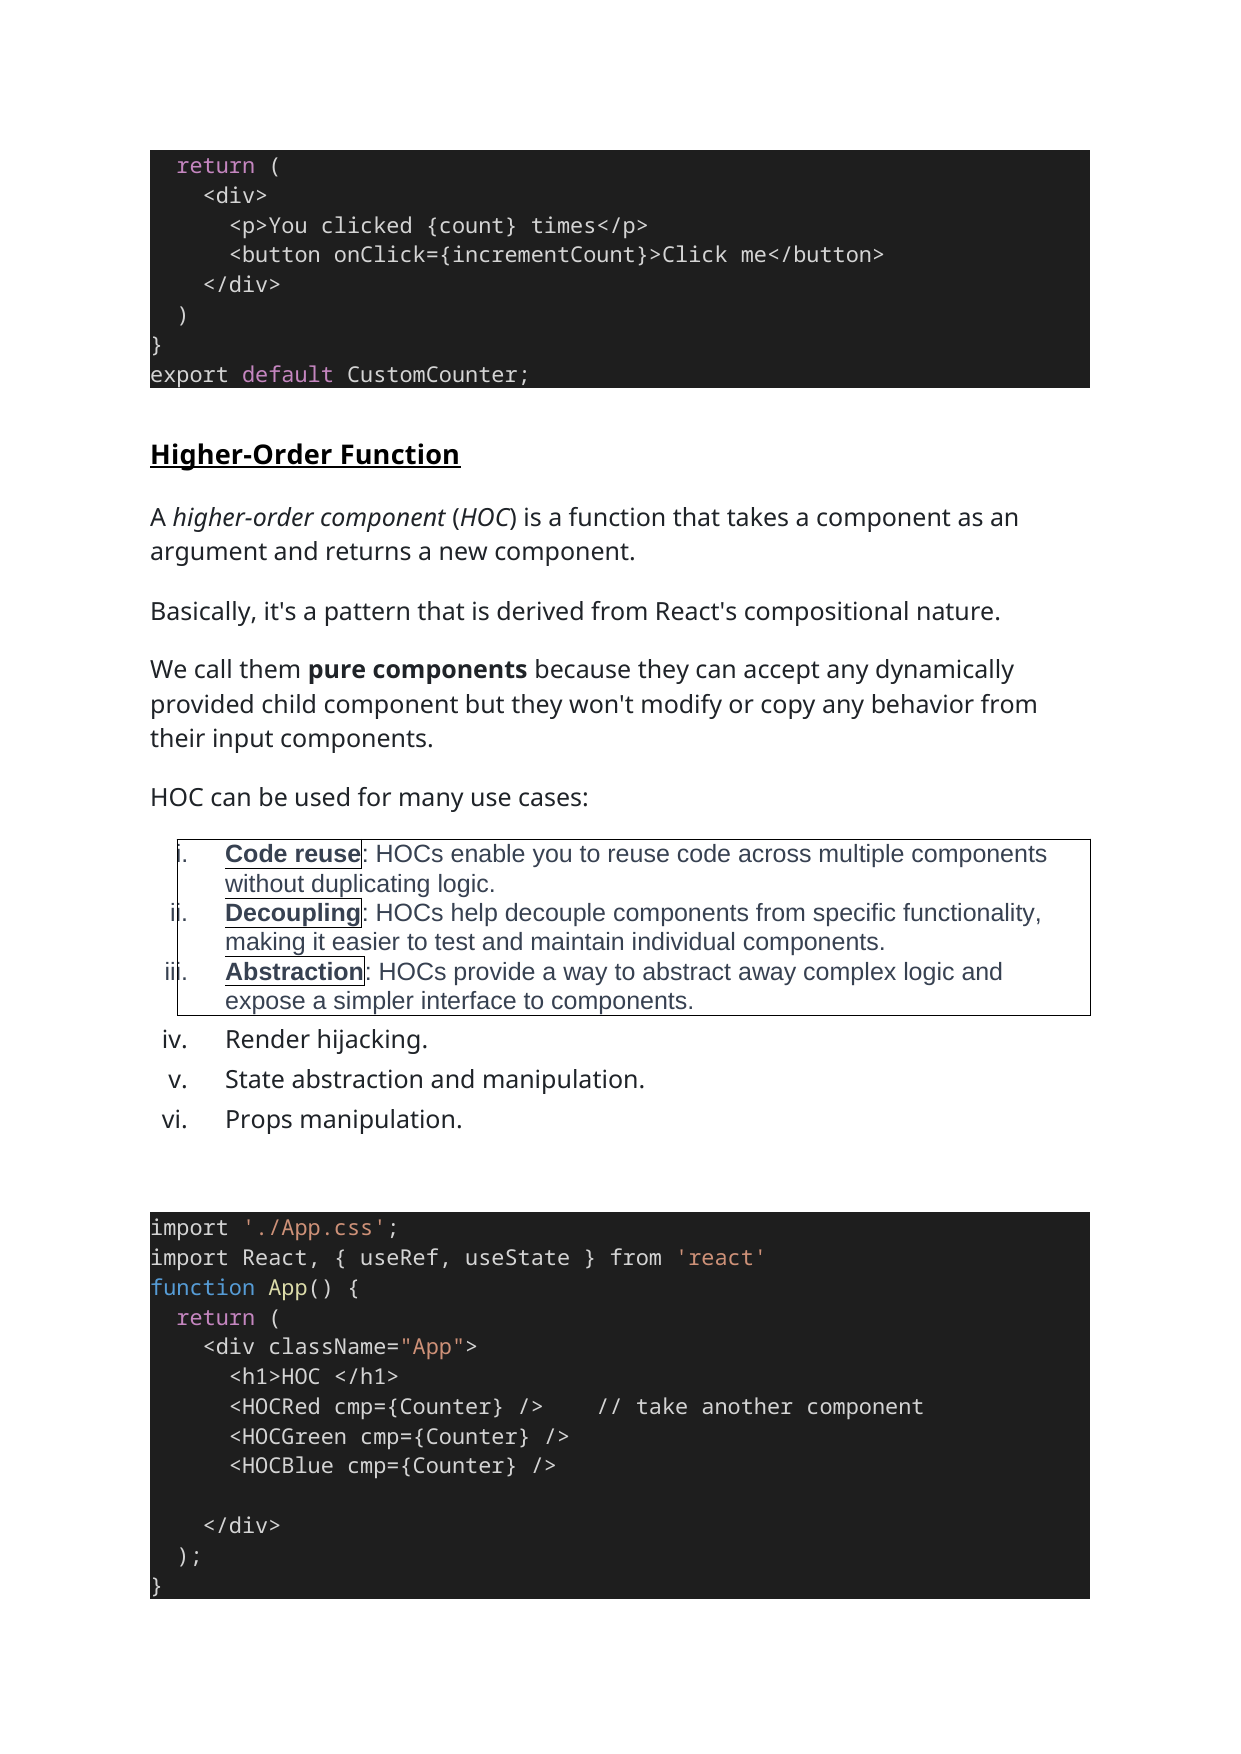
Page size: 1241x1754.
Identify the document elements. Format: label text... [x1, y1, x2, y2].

text ); [150, 1540, 1090, 1569]
text } [150, 329, 1090, 358]
text <h1>HOC </h1> [150, 1361, 1090, 1391]
text A higher-order component (HOC) is a function that takes a component as an argument and returns a new component. [150, 500, 1090, 568]
list Code reuse: HOCs enable you to reuse code across multiple components without duplicating logic. [178, 840, 1090, 897]
text return ( [150, 1301, 1090, 1331]
text <HOCBlue cmp={Counter} /> [150, 1450, 1090, 1480]
text return ( [150, 150, 1090, 180]
list Render hijacking. [187, 1021, 1090, 1055]
text ) [150, 299, 1090, 329]
text HOC can be used for many use cases: [150, 779, 1090, 813]
text } [150, 1569, 1090, 1599]
text Basically, it's a pattern that is derived from React's compositional nature. [150, 593, 1090, 627]
text import './App.css'; [150, 1212, 1090, 1242]
list State abstraction and manipulation. [187, 1062, 1090, 1096]
text </div> [150, 269, 1090, 299]
text import React, { useRef, useState } from 'react' [150, 1242, 1090, 1272]
list Decoupling: HOCs help decouple components from specific functionality, making it easier to test and maintain individual components. [178, 897, 1090, 956]
text <HOCGreen cmp={Counter} /> [150, 1421, 1090, 1450]
list Props manipulation. [187, 1102, 1090, 1136]
text <div className="App"> [150, 1331, 1090, 1361]
text <HOCRed cmp={Counter} /> // take another component [150, 1391, 1090, 1421]
text <button onClick={incrementCount}>Click me</button> [150, 239, 1090, 269]
text <div> [150, 180, 1090, 209]
text function App() { [150, 1272, 1090, 1301]
text </div> [150, 1510, 1090, 1540]
subtitle Higher-Order Function [150, 435, 1090, 472]
text <p>You clicked {count} times</p> [150, 209, 1090, 239]
list Abstraction: HOCs provide a way to abstract away complex logic and expose a simpler interface to components. [178, 956, 1090, 1015]
text export default CustomCounter; [150, 358, 1090, 388]
text We call them pure components because they can accept any dynamically provided child component but they won't modify or copy any behavior from their input components. [150, 652, 1090, 754]
